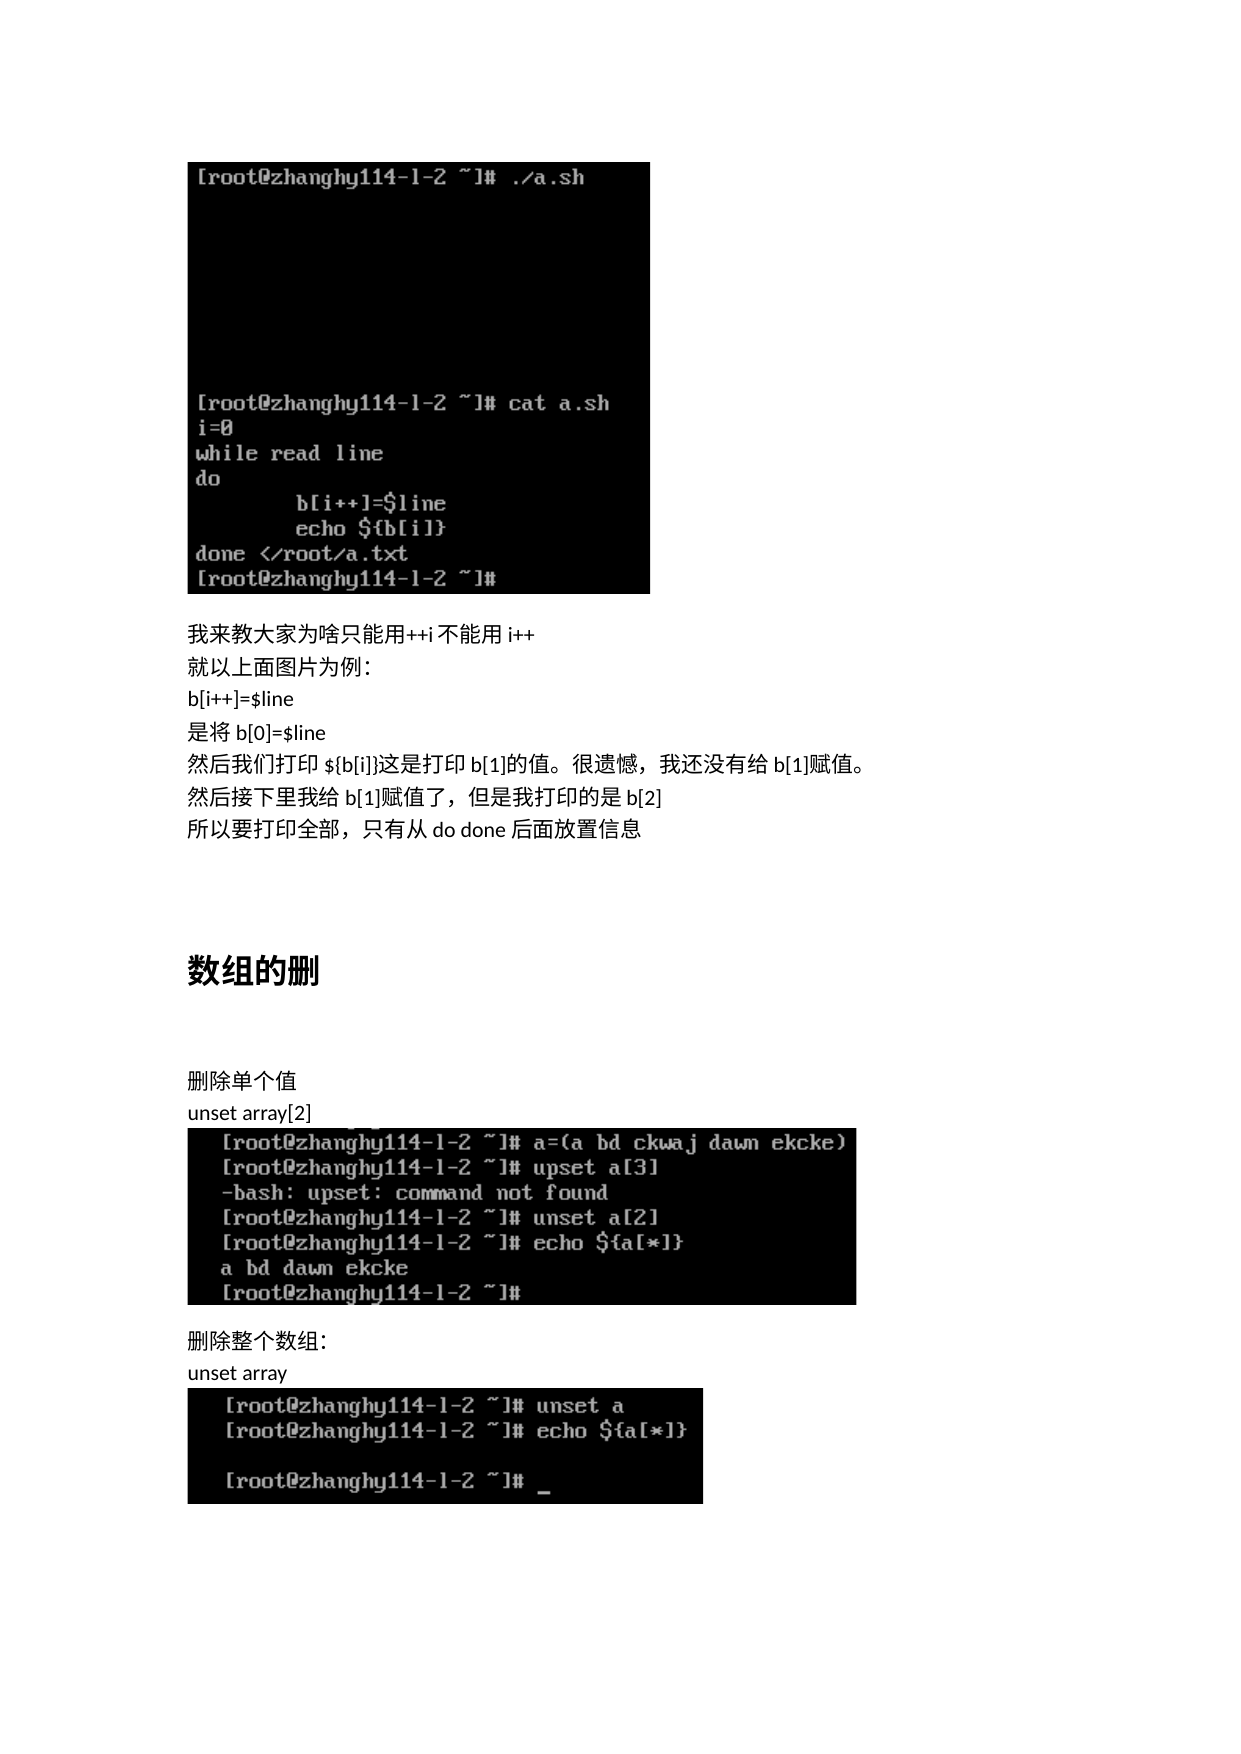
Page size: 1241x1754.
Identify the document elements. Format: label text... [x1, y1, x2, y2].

picture [187, 162, 650, 594]
text 是将b[0]=$line [187, 714, 1053, 747]
picture [187, 1388, 704, 1504]
text 所以要打印全部，只有从do done 后面放置信息 [187, 812, 1053, 844]
text unset array [187, 1356, 1053, 1388]
text 然后接下里我给b[1]赋值了，但是我打印的是b[2] [187, 779, 1053, 812]
subtitle 数组的删 [187, 937, 1053, 1002]
picture [187, 1128, 857, 1305]
text 然后我们打印 ${b[i]}这是打印b[1]的值。很遗憾，我还没有给b[1]赋值。 [187, 747, 1053, 779]
text 就以上面图片为例： [187, 649, 1053, 682]
text unset array[2] [187, 1096, 1053, 1128]
text 删除整个数组： [187, 1323, 1053, 1356]
text 删除单个值 [187, 1063, 1053, 1096]
text b[i++]=$line [187, 682, 1053, 714]
text 我来教大家为啥只能用++i不能用i++ [187, 617, 1053, 649]
